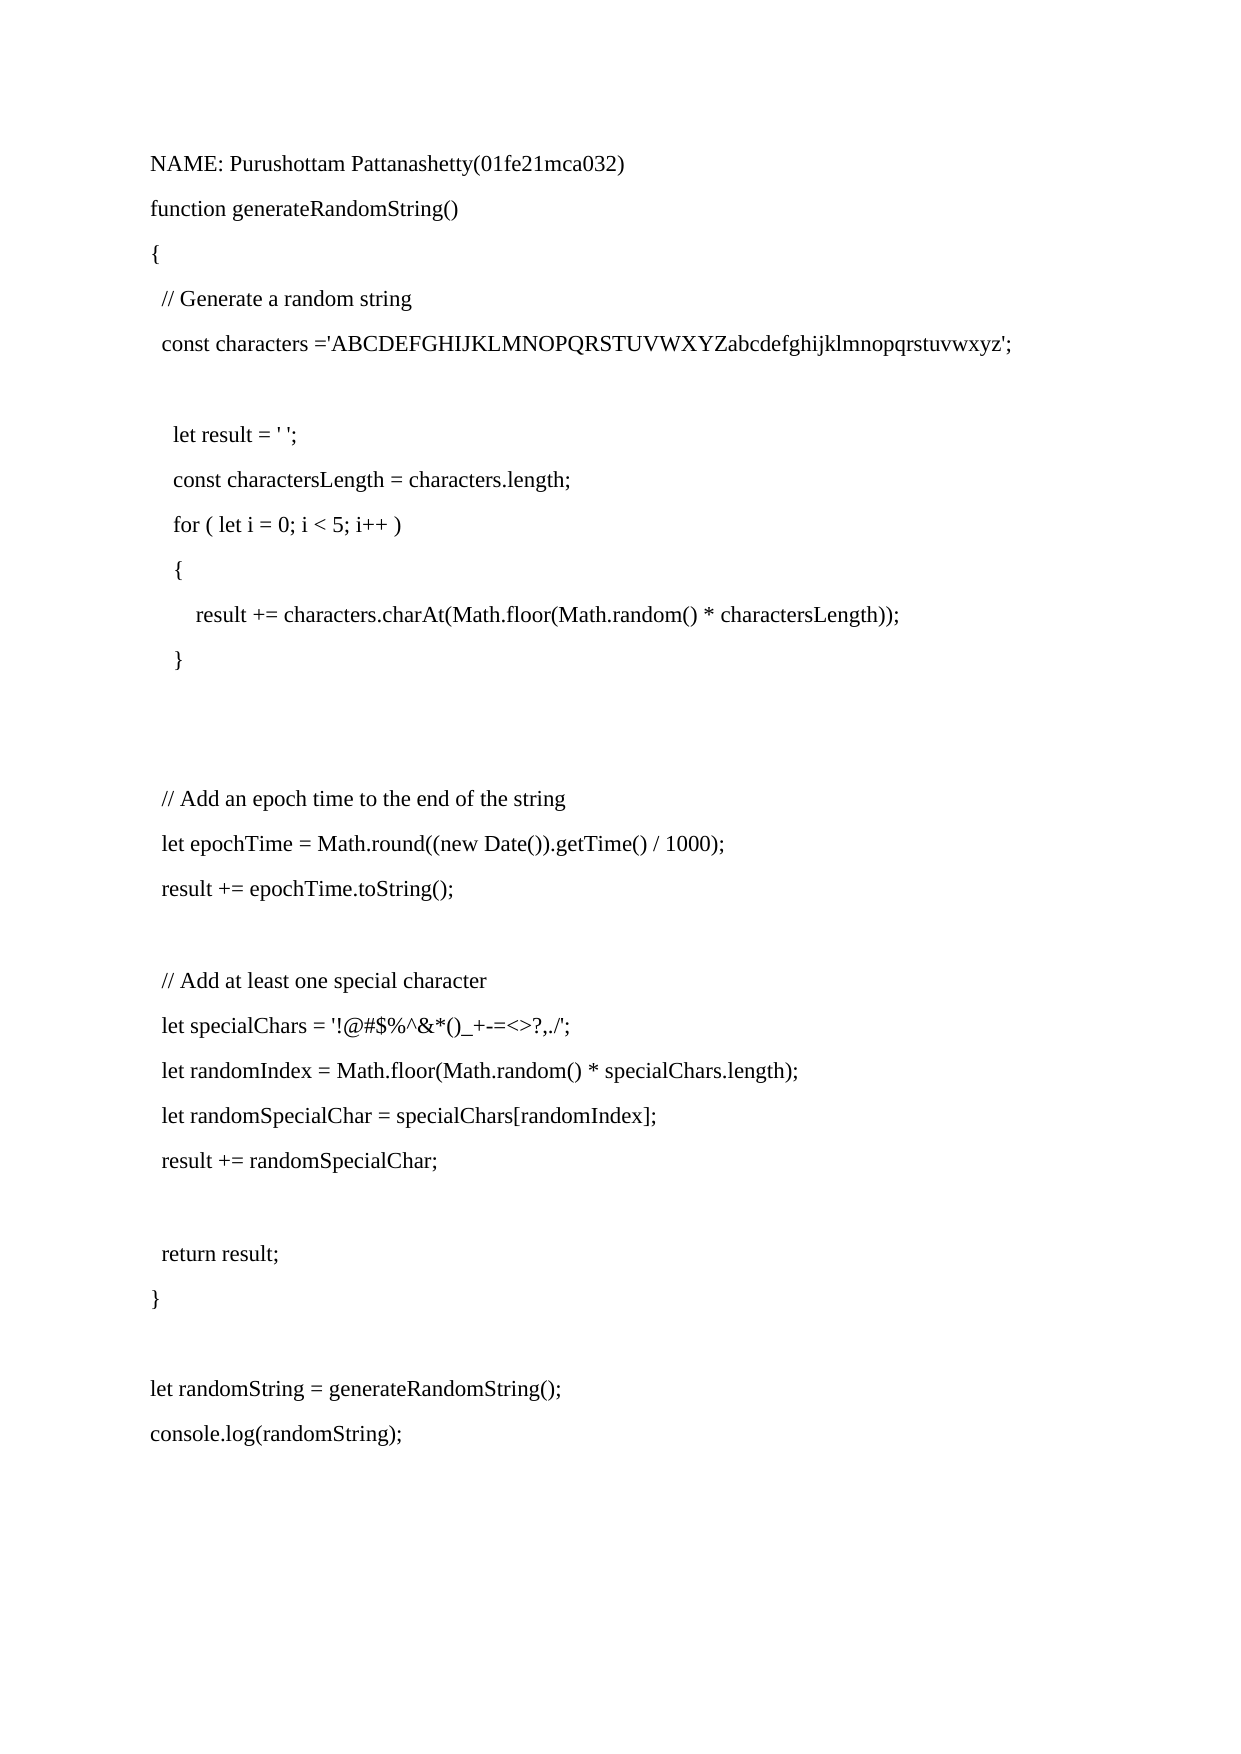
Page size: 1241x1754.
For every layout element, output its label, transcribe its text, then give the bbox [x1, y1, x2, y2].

text return result; [150, 1239, 1090, 1266]
text const charactersLength = characters.length; [150, 466, 1090, 492]
text let randomString = generateRandomString(); [150, 1375, 1090, 1401]
text let specialChars = '!@#$%^&*()_+-=<>?,./'; [150, 1012, 1090, 1039]
text let result = ' '; [150, 421, 1090, 447]
text // Generate a random string [150, 285, 1090, 312]
text } [150, 1285, 1090, 1311]
text { [150, 240, 1090, 267]
text // Add at least one special character [150, 967, 1090, 993]
text console.log(randomString); [150, 1420, 1090, 1446]
text let epochTime = Math.round((new Date()).getTime() / 1000); [150, 830, 1090, 856]
text for ( let i = 0; i < 5; i++ ) [150, 511, 1090, 537]
text NAME: Purushottam Pattanashetty(01fe21mca032) [150, 150, 1090, 176]
text let randomIndex = Math.floor(Math.random() * specialChars.length); [150, 1057, 1090, 1084]
text result += epochTime.toString(); [150, 875, 1090, 902]
text let randomSpecialChar = specialChars[randomIndex]; [150, 1102, 1090, 1129]
text function generateRandomString() [150, 195, 1090, 221]
text result += characters.charAt(Math.floor(Math.random() * charactersLength)); [150, 601, 1090, 627]
text { [150, 556, 1090, 582]
text const characters ='ABCDEFGHIJKLMNOPQRSTUVWXYZabcdefghijklmnopqrstuvwxyz'; [150, 330, 1090, 357]
text result += randomSpecialChar; [150, 1148, 1090, 1174]
text // Add an epoch time to the end of the string [150, 785, 1090, 811]
text } [150, 646, 1090, 672]
